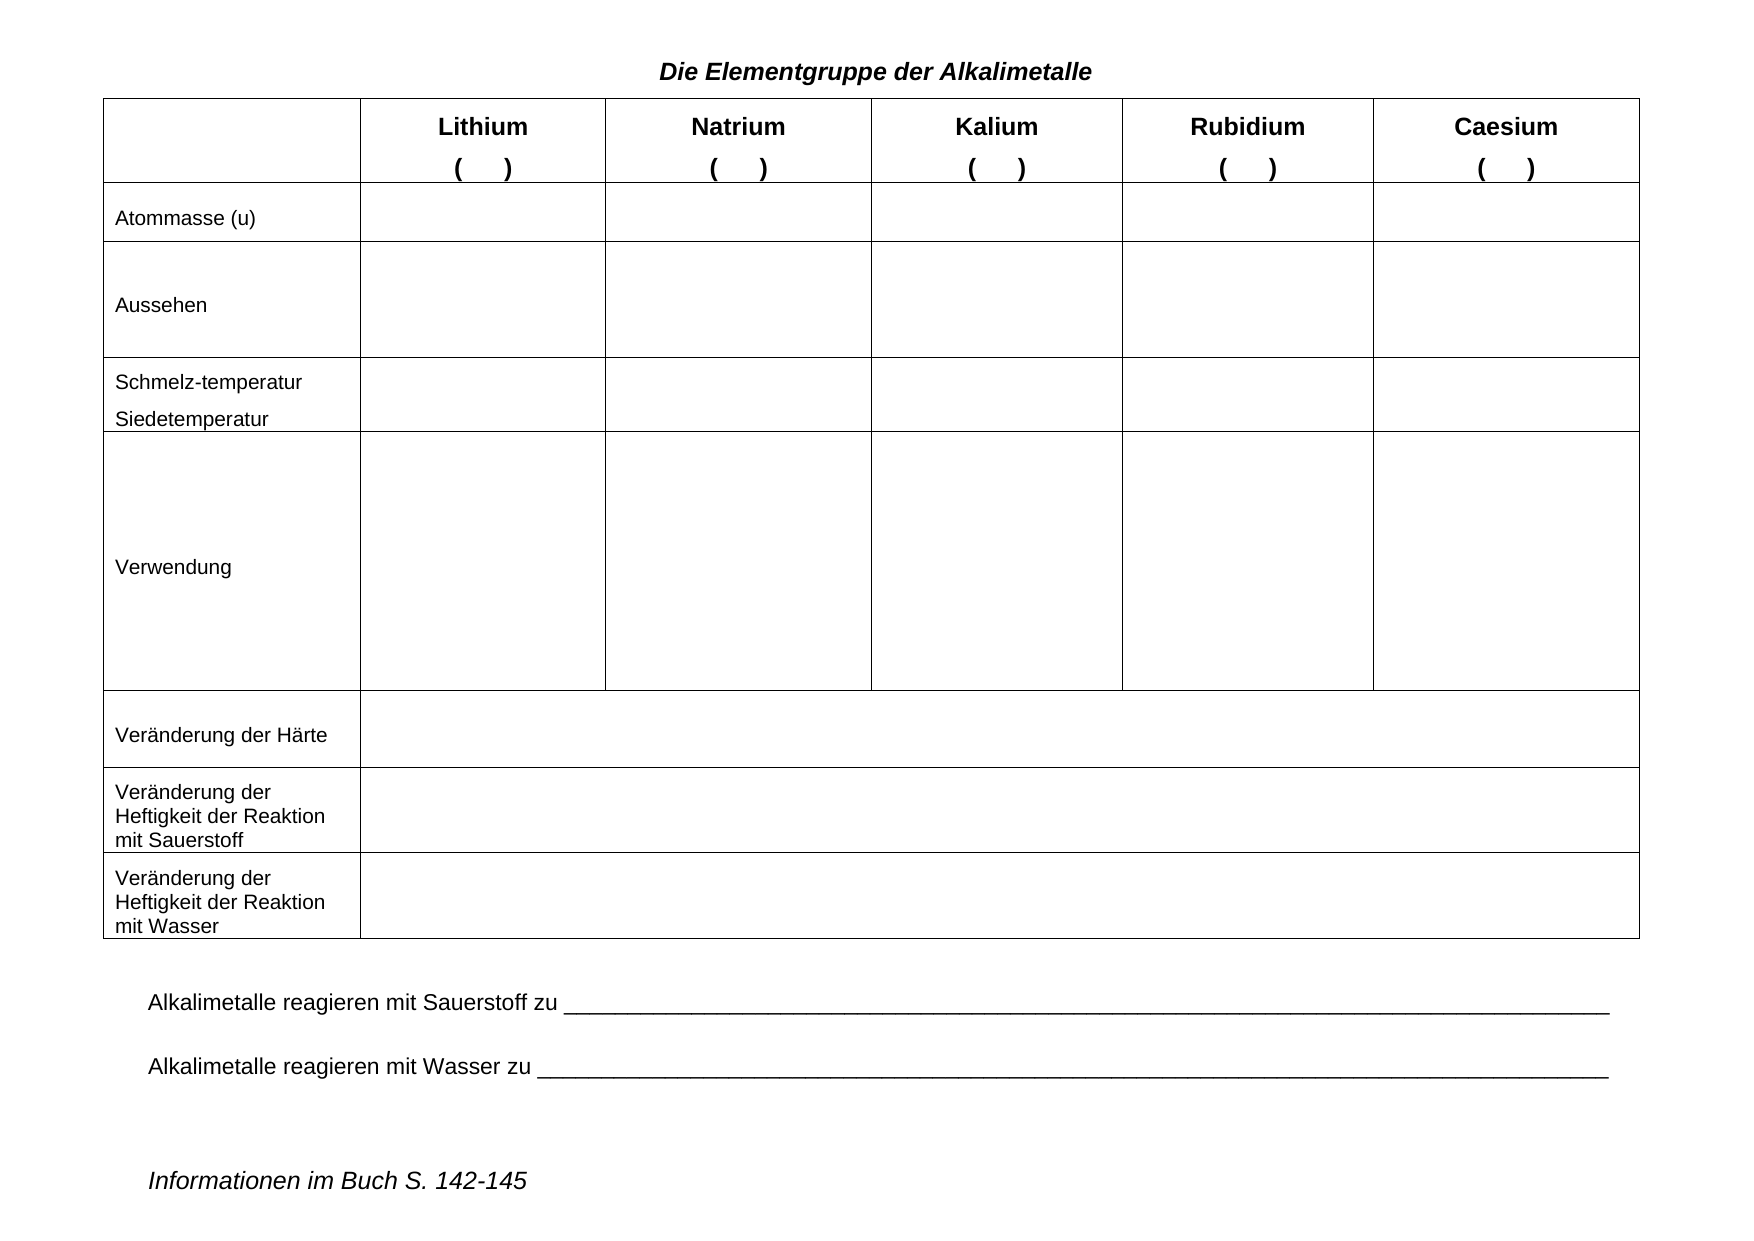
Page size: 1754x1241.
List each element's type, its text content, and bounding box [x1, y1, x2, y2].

table_cell Verwendung [104, 432, 360, 690]
table_cell [361, 853, 1639, 937]
table_cell [606, 242, 871, 357]
table_cell [872, 183, 1122, 241]
table_cell [1374, 183, 1639, 241]
table_header Kalium ( ) [872, 99, 1122, 182]
table_cell [361, 358, 605, 431]
table_cell [361, 183, 605, 241]
table_header Caesium ( ) [1374, 99, 1639, 182]
table_cell [1374, 242, 1639, 357]
table_cell [1123, 242, 1373, 357]
table_cell [872, 432, 1122, 690]
table_cell [361, 768, 1639, 852]
text Die Elementgruppe der Alkalimetalle [44, 57, 1709, 86]
table_cell Atommasse (u) [104, 183, 360, 241]
table_cell Veränderung der Härte [104, 691, 360, 767]
table_cell Aussehen [104, 242, 360, 357]
table_cell [606, 183, 871, 241]
table_cell [606, 358, 871, 431]
table_cell [1374, 432, 1639, 690]
table_cell [1123, 432, 1373, 690]
table_header [104, 99, 360, 182]
table_cell [1123, 358, 1373, 431]
text Alkalimetalle reagieren mit Wasser zu ____________________________________________________________________________________ [148, 1053, 1709, 1079]
table_cell Schmelz-temperatur Siedetemperatur [104, 358, 360, 431]
table_header Lithium ( ) [361, 99, 605, 182]
table_header Rubidium ( ) [1123, 99, 1373, 182]
table_cell [872, 358, 1122, 431]
table_cell [1374, 358, 1639, 431]
table_cell [606, 432, 871, 690]
table_cell [872, 242, 1122, 357]
table_cell Veränderung der Heftigkeit der Reaktion mit Wasser [104, 853, 360, 937]
text Alkalimetalle reagieren mit Sauerstoff zu __________________________________________________________________________________ [148, 988, 1709, 1015]
table_cell [361, 242, 605, 357]
table_cell [361, 691, 1639, 767]
table_cell Veränderung der Heftigkeit der Reaktion mit Sauerstoff [104, 768, 360, 852]
table_cell [1123, 183, 1373, 241]
table_cell [361, 432, 605, 690]
table_header Natrium ( ) [606, 99, 871, 182]
